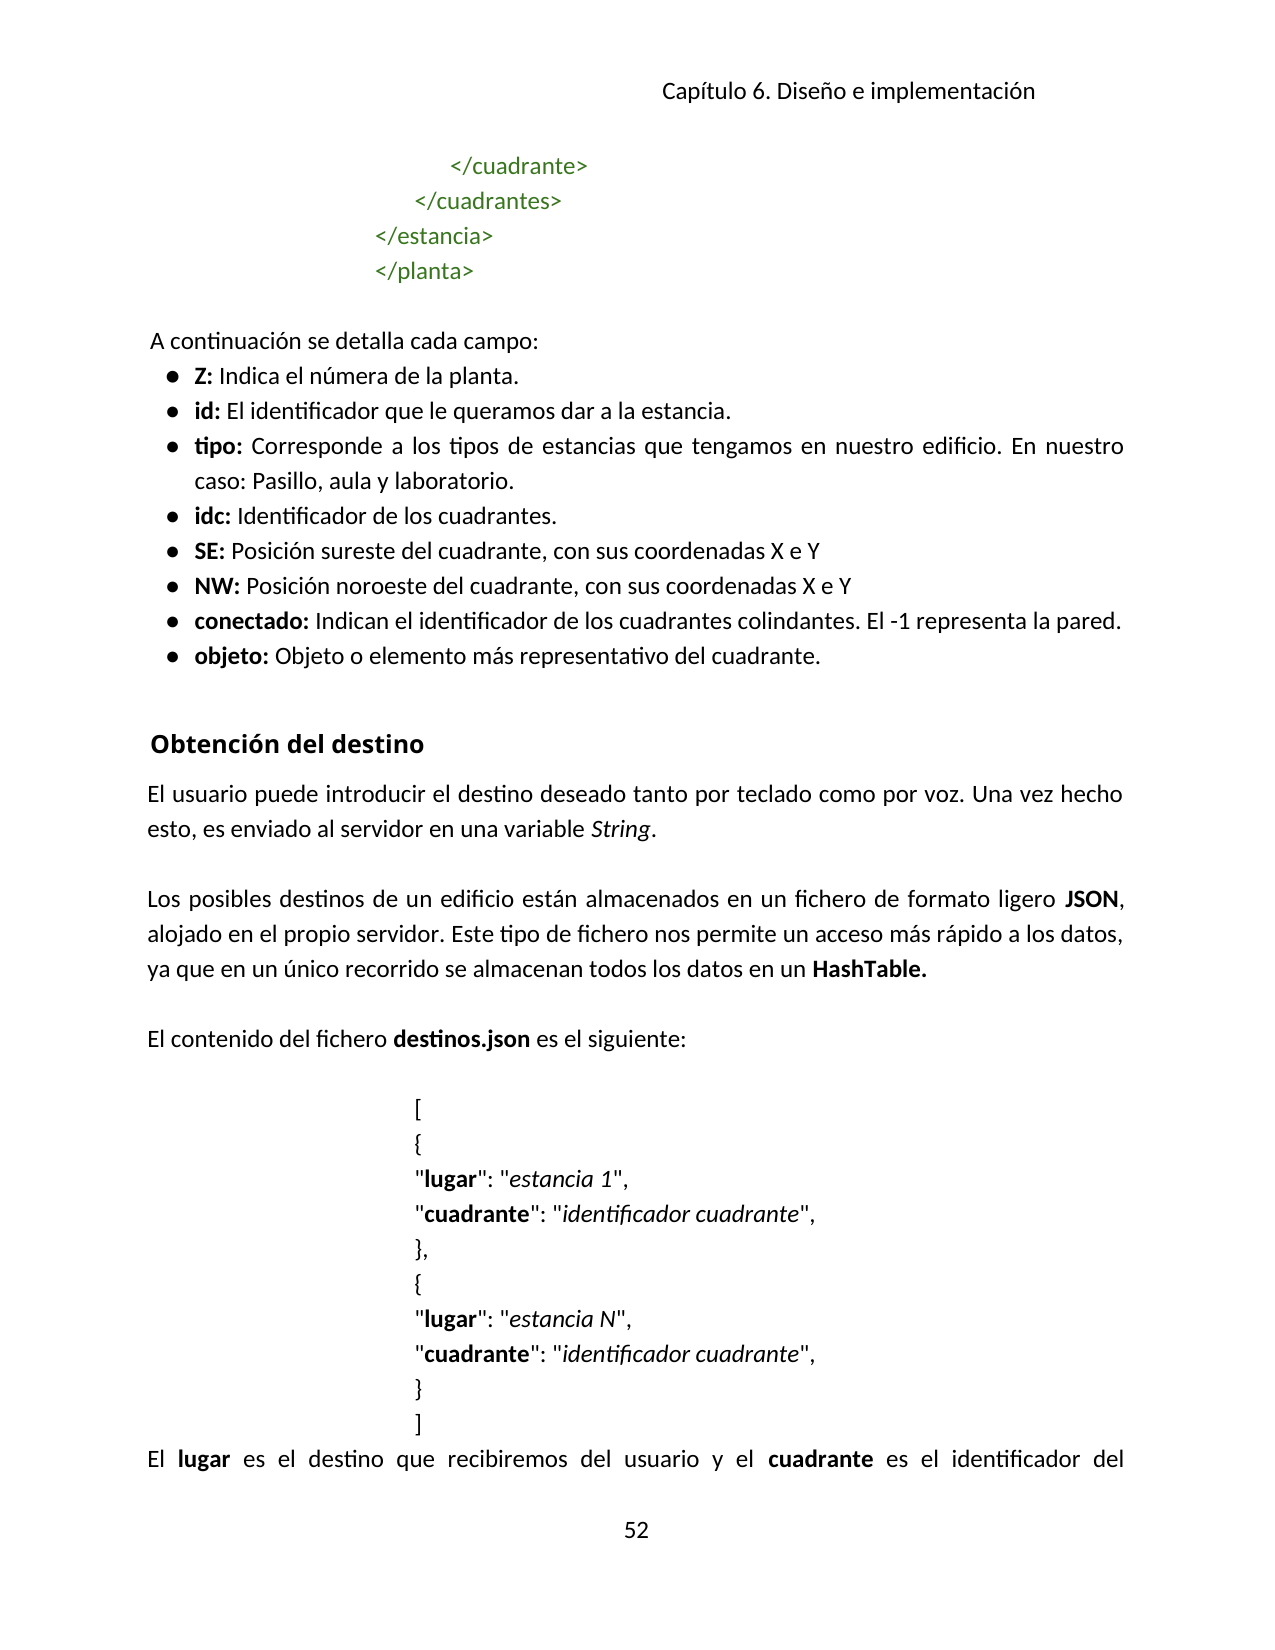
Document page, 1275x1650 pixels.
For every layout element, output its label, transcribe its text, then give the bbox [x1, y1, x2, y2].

list Z: Indica el númera de la planta. [165, 360, 1125, 391]
text </planta> [300, 255, 1125, 286]
list tipo: Corresponde a los tipos de estancias que tengamos en nuestro edificio. En nuestro caso: Pasillo, aula y laboratorio. [165, 430, 1125, 496]
text "lugar": "estancia 1", [414, 1163, 1125, 1194]
list id: El identificador que le queramos dar a la estancia. [165, 395, 1125, 426]
text </cuadrantes> [414, 185, 1125, 216]
list SE: Posición sureste del cuadrante, con sus coordenadas X e Y [165, 535, 1125, 566]
text A continuación se detalla cada campo: [150, 325, 1125, 356]
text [147, 1443, 1125, 1474]
text } [414, 1373, 1125, 1404]
text "cuadrante": "identificador cuadrante", [414, 1338, 1125, 1369]
text }, [414, 1233, 1125, 1264]
text "cuadrante": "identificador cuadrante", [414, 1198, 1125, 1229]
text ] [414, 1408, 1125, 1439]
text { [414, 1268, 1125, 1299]
text El usuario puede introducir el destino deseado tanto por teclado como por voz. Una vez hecho esto, es enviado al servidor en una variable String. [147, 778, 1125, 844]
text "lugar": "estancia N", [414, 1303, 1125, 1334]
text { [414, 1128, 1125, 1159]
list objeto: Objeto o elemento más representativo del cuadrante. [165, 640, 1125, 671]
text </cuadrante> [339, 150, 1125, 181]
text El contenido del fichero destinos.json es el siguiente: [147, 1023, 1125, 1054]
text </estancia> [300, 220, 1125, 251]
list idc: Identificador de los cuadrantes. [165, 500, 1125, 531]
subtitle Obtención del destino [150, 727, 1125, 761]
text [ [414, 1093, 1125, 1124]
text Los posibles destinos de un edificio están almacenados en un fichero de formato ligero JSON, alojado en el propio servidor. Este tipo de fichero nos permite un acceso más rápido a los datos, ya que en un único recorrido se almacenan todos los datos en un HashTable. [147, 883, 1125, 984]
list NW: Posición noroeste del cuadrante, con sus coordenadas X e Y [165, 570, 1125, 601]
list conectado: Indican el identificador de los cuadrantes colindantes. El -1 representa la pared. [165, 605, 1125, 636]
